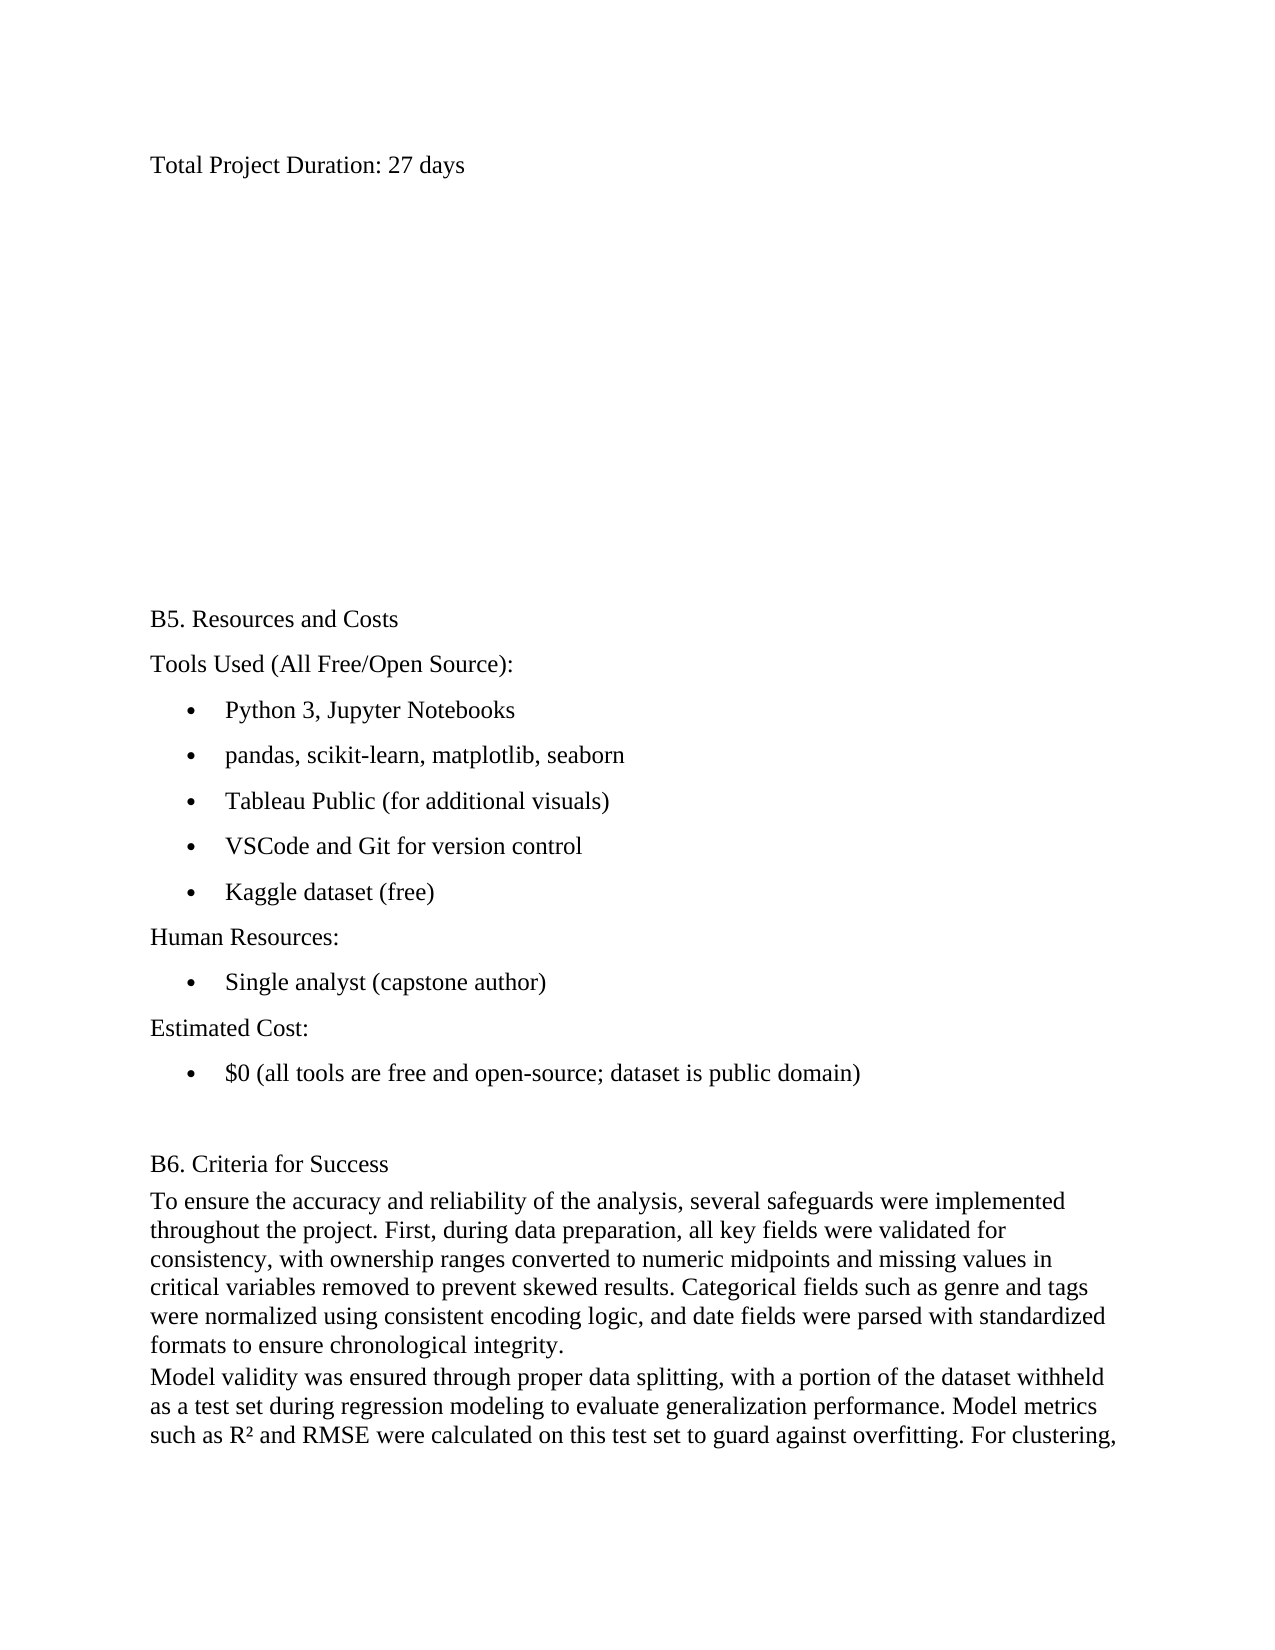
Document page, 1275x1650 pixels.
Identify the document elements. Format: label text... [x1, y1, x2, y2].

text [150, 1362, 1125, 1449]
subtitle Tools Used (All Free/Open Source): [150, 649, 1125, 678]
subtitle Single analyst (capstone author) [187, 967, 1125, 996]
subtitle B5. Resources and Costs [150, 604, 1125, 633]
subtitle Estimated Cost: [150, 1013, 1125, 1042]
text To ensure the accuracy and reliability of the analysis, several safeguards were implemented throughout the project. First, during data preparation, all key fields were validated for consistency, with ownership ranges converted to numeric midpoints and missing values in critical variables removed to prevent skewed results. Categorical fields such as genre and tags were normalized using consistent encoding logic, and date fields were parsed with standardized formats to ensure chronological integrity. [150, 1186, 1125, 1359]
subtitle Python 3, Jupyter Notebooks [187, 695, 1125, 724]
subtitle $0 (all tools are free and open-source; dataset is public domain) [187, 1058, 1125, 1087]
subtitle VSCode and Git for version control [187, 831, 1125, 860]
subtitle B6. Criteria for Success [150, 1149, 1125, 1178]
subtitle pandas, scikit-learn, matplotlib, seaborn [187, 740, 1125, 769]
subtitle Kaggle dataset (free) [187, 877, 1125, 905]
subtitle Tableau Public (for additional visuals) [187, 786, 1125, 814]
subtitle Total Project Duration: 27 days [150, 150, 1125, 179]
subtitle Human Resources: [150, 922, 1125, 951]
